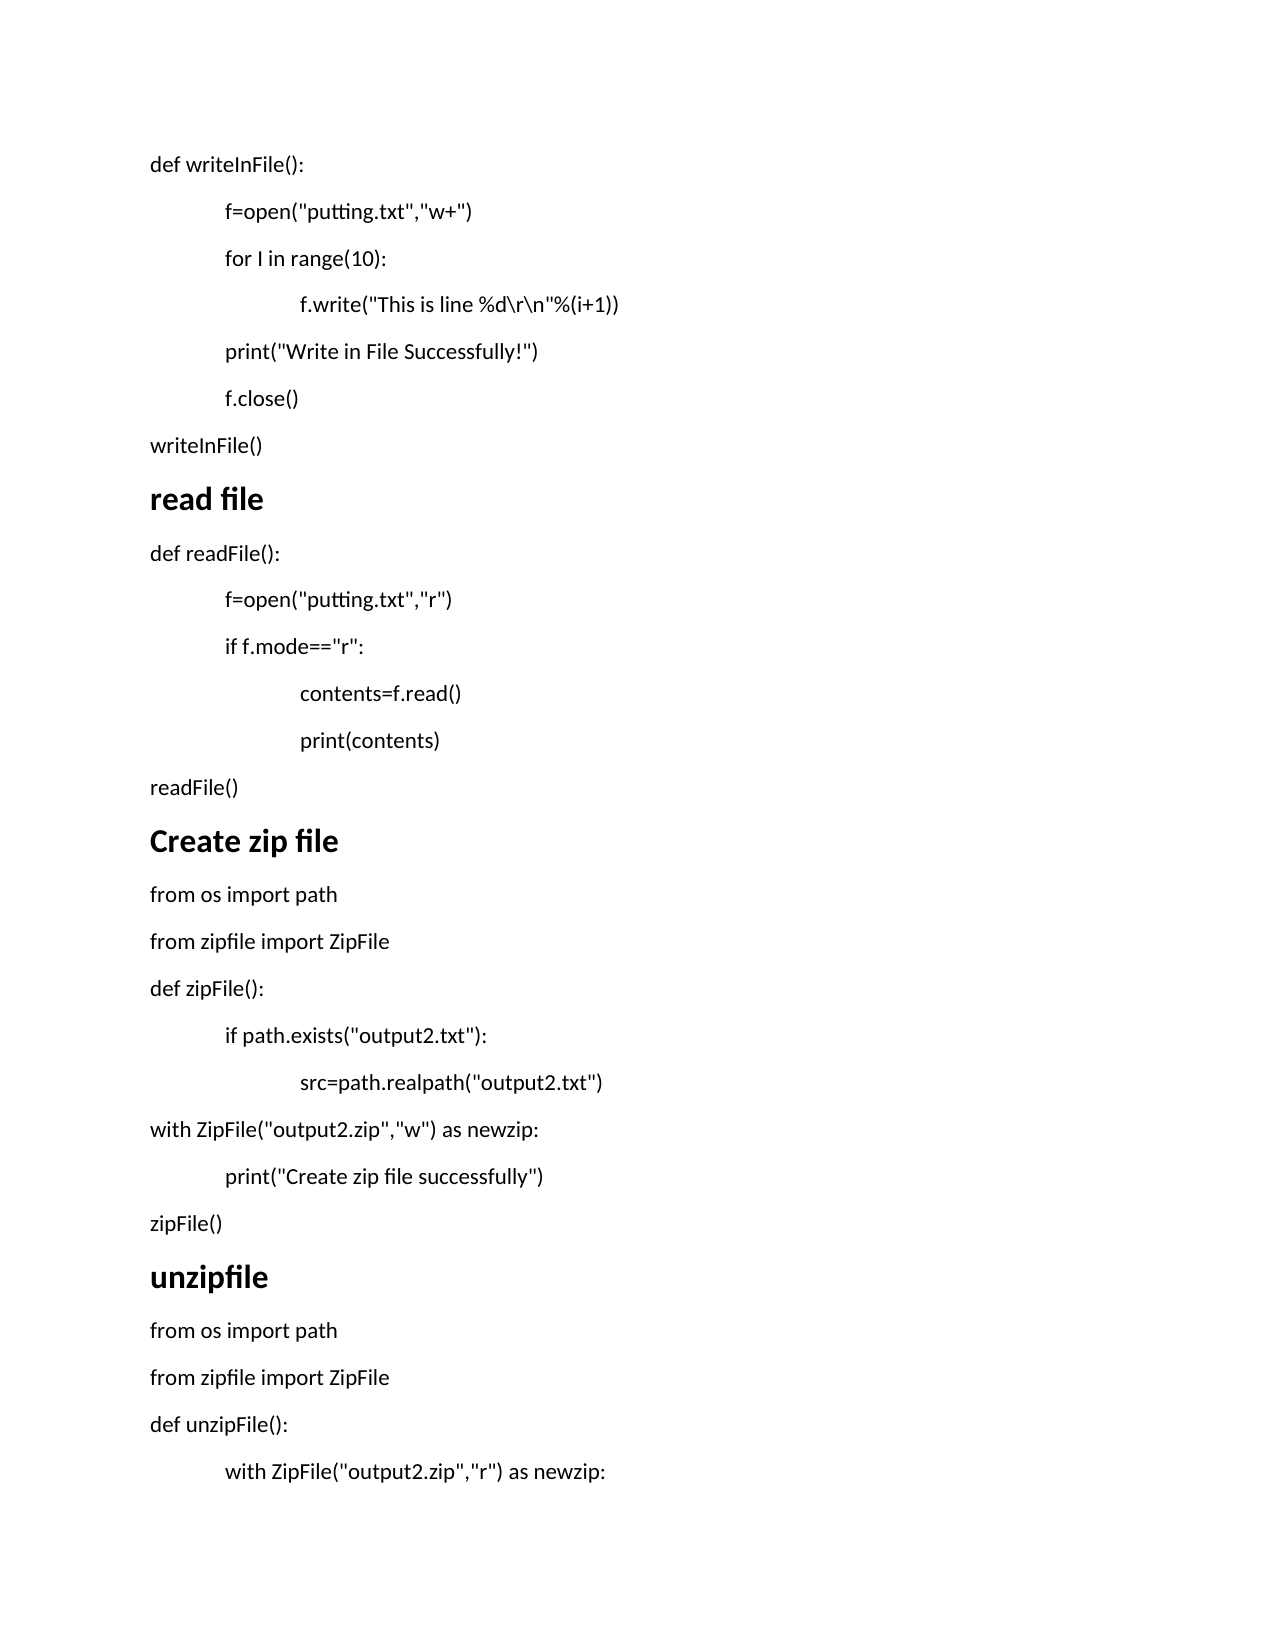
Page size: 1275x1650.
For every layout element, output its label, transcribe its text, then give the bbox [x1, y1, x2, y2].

text src=path.realpath("output2.txt") [150, 1068, 1125, 1096]
text if f.mode=="r": [150, 632, 1125, 661]
text contents=f.read() [150, 679, 1125, 707]
text from zipfile import ZipFile [150, 927, 1125, 956]
text f.close() [150, 384, 1125, 412]
text f=open("putting.txt","r") [150, 586, 1125, 614]
text for I in range(10): [150, 244, 1125, 272]
text writeInFile() [150, 431, 1125, 459]
text def readFile(): [150, 539, 1125, 567]
text read file [150, 478, 1125, 519]
text print("Write in File Successfully!") [150, 337, 1125, 366]
text f.write("This is line %d\r\n"%(i+1)) [150, 291, 1125, 319]
text from zipfile import ZipFile [150, 1363, 1125, 1391]
text readFile() [150, 773, 1125, 801]
text def zipFile(): [150, 974, 1125, 1002]
text from os import path [150, 1316, 1125, 1344]
text unzipfile [150, 1256, 1125, 1296]
text Create zip file [150, 820, 1125, 861]
text def writeInFile(): [150, 150, 1125, 178]
text print(contents) [150, 726, 1125, 754]
text with ZipFile("output2.zip","w") as newzip: [150, 1115, 1125, 1143]
text f=open("putting.txt","w+") [150, 197, 1125, 225]
text with ZipFile("output2.zip","r") as newzip: [150, 1457, 1125, 1485]
text if path.exists("output2.txt"): [150, 1021, 1125, 1049]
text from os import path [150, 881, 1125, 909]
text def unzipFile(): [150, 1410, 1125, 1438]
text zipFile() [150, 1209, 1125, 1237]
text print("Create zip file successfully") [150, 1162, 1125, 1190]
